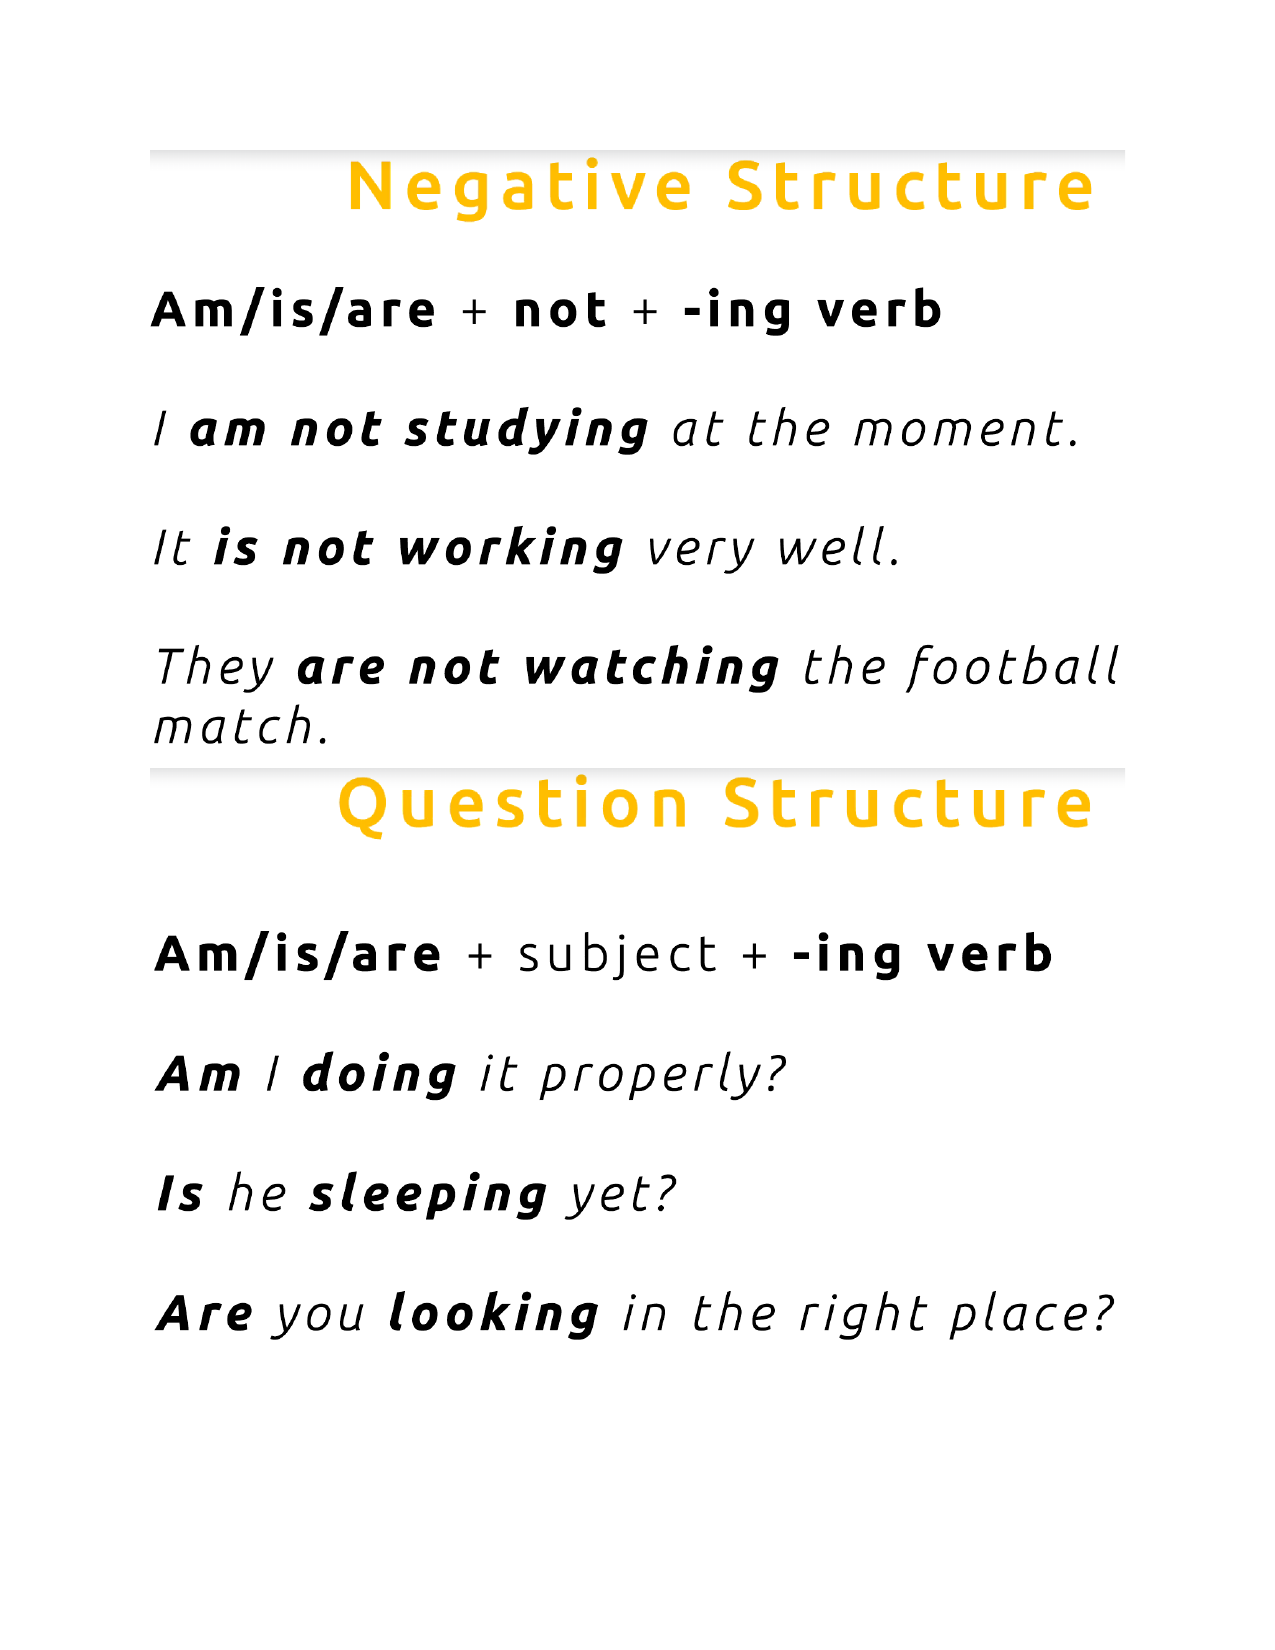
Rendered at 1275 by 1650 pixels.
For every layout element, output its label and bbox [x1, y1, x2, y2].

picture [150, 150, 1125, 750]
picture [150, 768, 1125, 1364]
